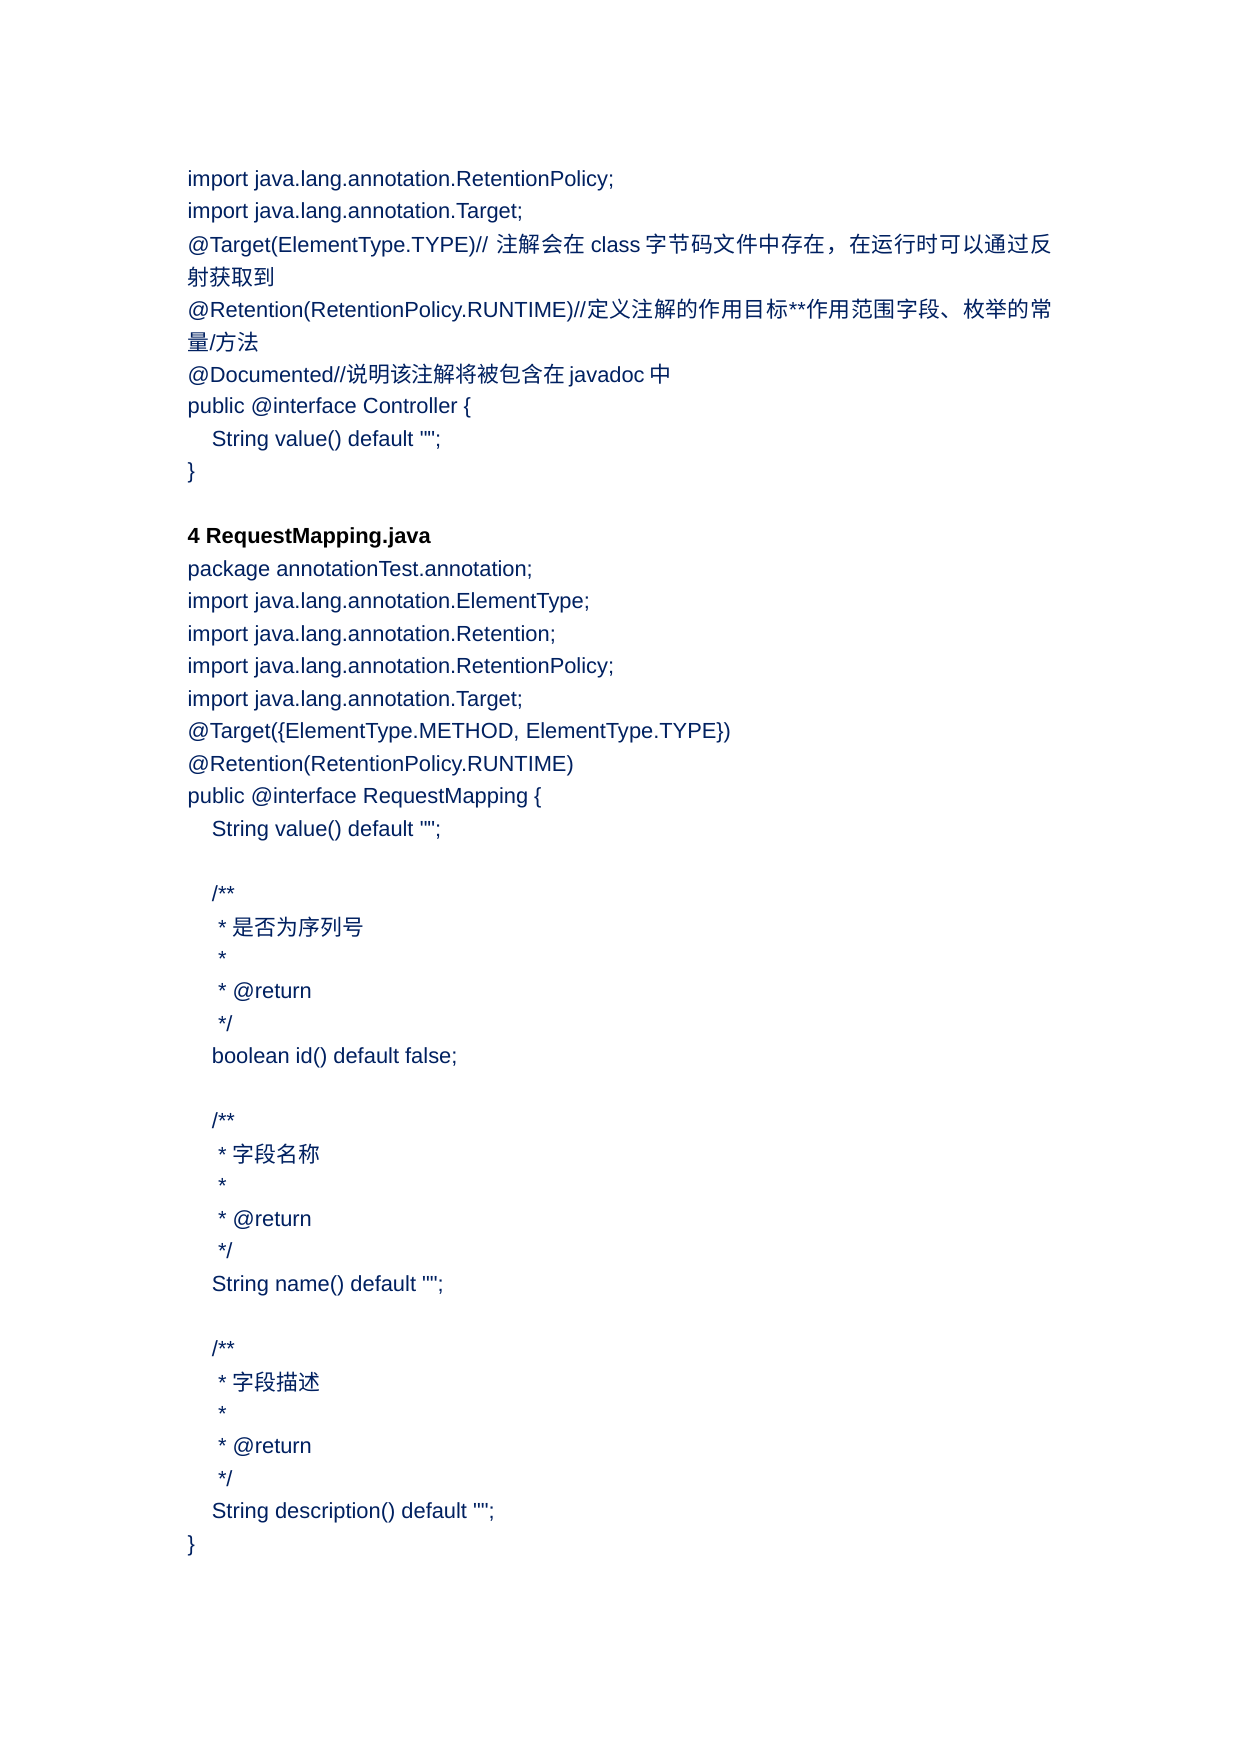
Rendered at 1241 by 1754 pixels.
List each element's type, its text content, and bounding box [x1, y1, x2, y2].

text public @interface Controller { [187, 389, 1053, 422]
text * [187, 1169, 1053, 1202]
text /** [187, 877, 1053, 909]
text * @return [187, 974, 1053, 1007]
text String value() default ""; [187, 812, 1053, 844]
text @Retention(RetentionPolicy.RUNTIME)//定义注解的作用目标**作用范围字段、枚举的常量/方法 [187, 292, 1053, 357]
text import java.lang.annotation.ElementType; [187, 584, 1053, 617]
text String value() default ""; [187, 422, 1053, 454]
text * 是否为序列号 [187, 909, 1053, 942]
text @Target(ElementType.TYPE)// 注解会在class字节码文件中存在，在运行时可以通过反射获取到 [187, 227, 1053, 292]
text import java.lang.annotation.RetentionPolicy; [187, 649, 1053, 682]
text boolean id() default false; [187, 1039, 1053, 1072]
text } [187, 454, 1053, 487]
text import java.lang.annotation.Target; [187, 682, 1053, 714]
text import java.lang.annotation.Target; [187, 194, 1053, 227]
text @Documented//说明该注解将被包含在javadoc中 [187, 357, 1053, 389]
text */ [187, 1007, 1053, 1039]
text 4 RequestMapping.java [187, 519, 1053, 552]
text /** [187, 1332, 1053, 1364]
text } [187, 1527, 1053, 1559]
text @Target({ElementType.METHOD, ElementType.TYPE}) [187, 714, 1053, 747]
text String name() default ""; [187, 1267, 1053, 1299]
text package annotationTest.annotation; [187, 552, 1053, 584]
text /** [187, 1104, 1053, 1137]
text * [187, 1397, 1053, 1429]
text * 字段描述 [187, 1364, 1053, 1397]
text public @interface RequestMapping { [187, 779, 1053, 812]
text * [187, 942, 1053, 974]
text */ [187, 1234, 1053, 1267]
text * @return [187, 1429, 1053, 1462]
text import java.lang.annotation.Retention; [187, 617, 1053, 649]
text * @return [187, 1202, 1053, 1234]
text String description() default ""; [187, 1494, 1053, 1527]
text * 字段名称 [187, 1137, 1053, 1169]
text import java.lang.annotation.RetentionPolicy; [187, 162, 1053, 194]
text @Retention(RetentionPolicy.RUNTIME) [187, 747, 1053, 779]
text */ [187, 1462, 1053, 1494]
